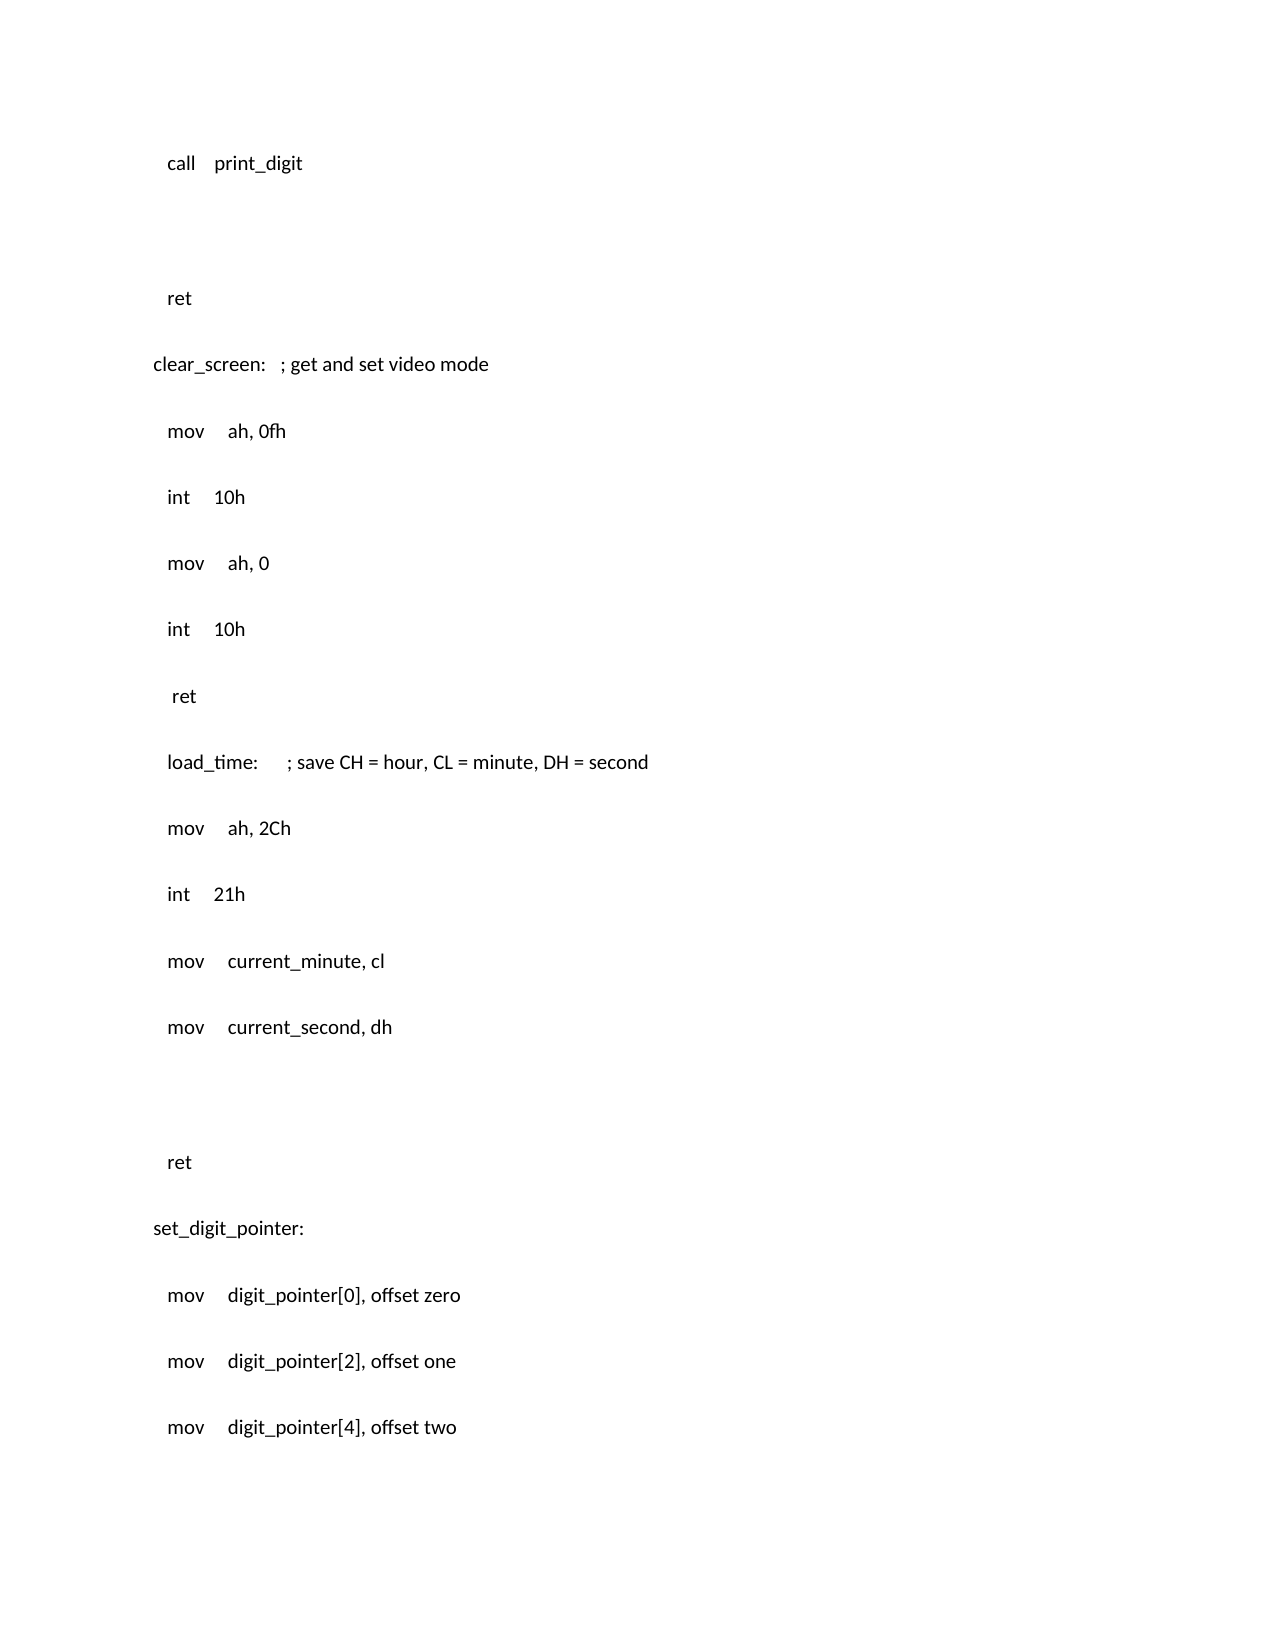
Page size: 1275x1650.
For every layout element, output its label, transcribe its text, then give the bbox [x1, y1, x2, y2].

text int 21h [148, 882, 1125, 907]
text int 10h [148, 617, 1125, 642]
text set_digit_pointer: [148, 1216, 1125, 1241]
text load_time: ; save CH = hour, CL = minute, DH = second [148, 749, 1125, 774]
text mov current_second, dh [148, 1014, 1125, 1039]
text mov ah, 0fh [148, 418, 1125, 443]
text call print_digit [148, 150, 1125, 175]
text mov digit_pointer[0], offset zero [148, 1282, 1125, 1307]
text ret [148, 285, 1125, 311]
text mov current_minute, cl [148, 948, 1125, 973]
text mov digit_pointer[2], offset one [148, 1348, 1125, 1373]
text mov digit_pointer[4], offset two [148, 1414, 1125, 1440]
text ret [148, 683, 1125, 708]
text ret [148, 1149, 1125, 1175]
text mov ah, 0 [148, 550, 1125, 576]
text int 10h [148, 484, 1125, 509]
text mov ah, 2Ch [148, 815, 1125, 841]
text clear_screen: ; get and set video mode [148, 352, 1125, 377]
